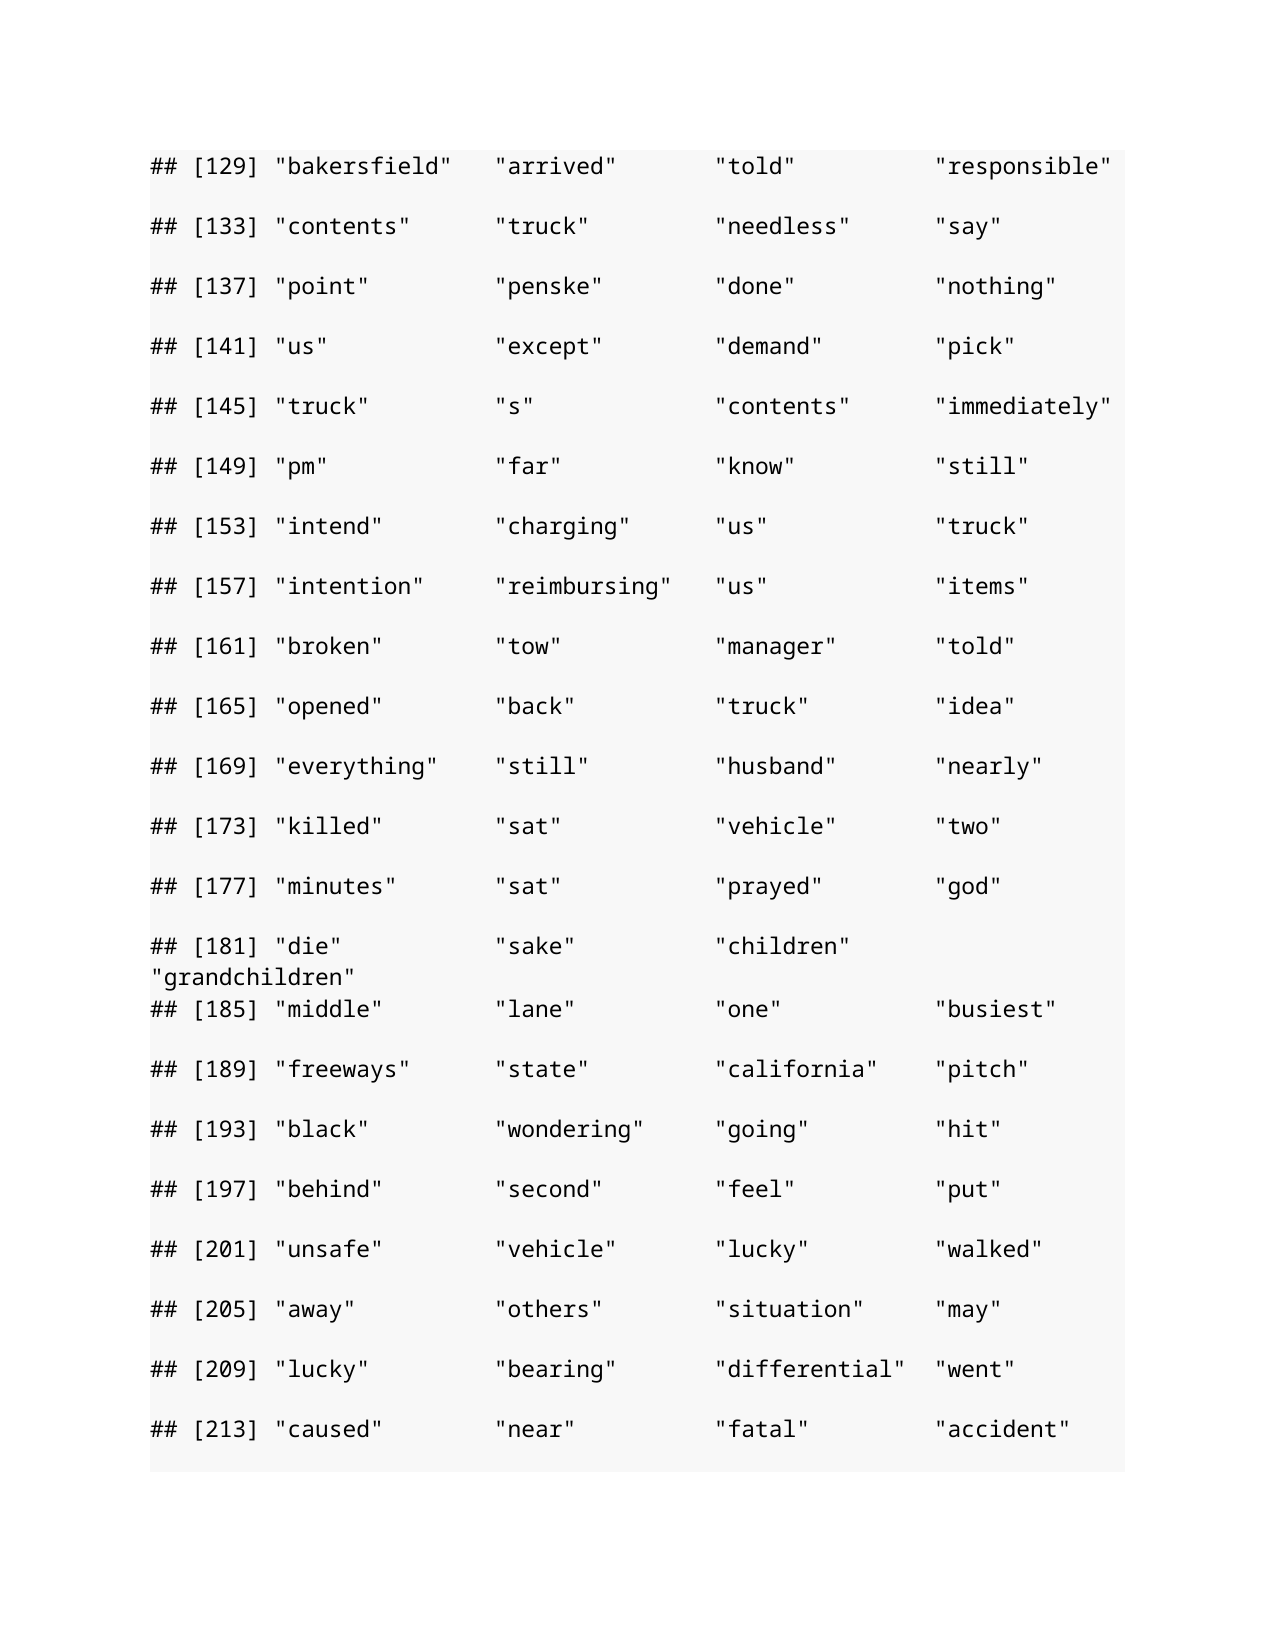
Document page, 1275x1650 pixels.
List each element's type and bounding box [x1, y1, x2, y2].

text [150, 150, 1125, 1472]
